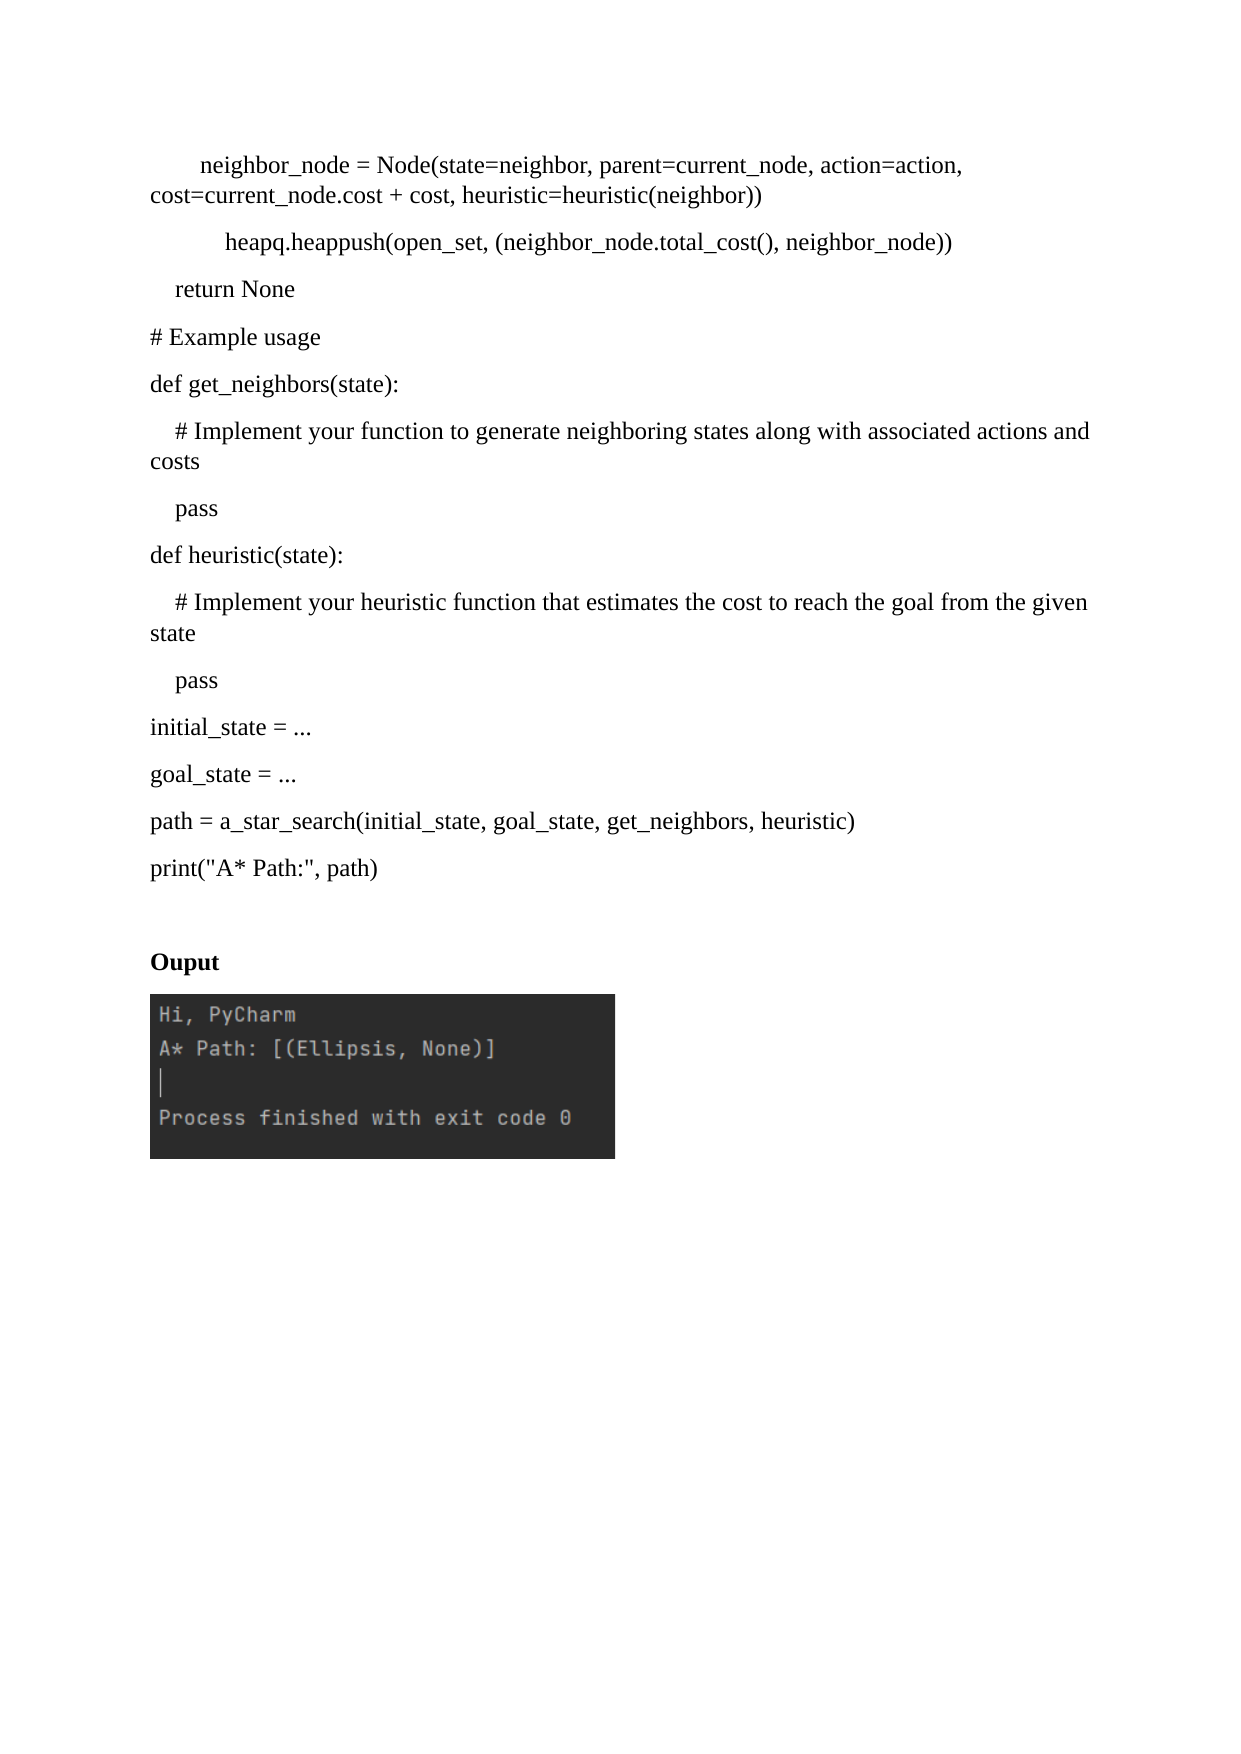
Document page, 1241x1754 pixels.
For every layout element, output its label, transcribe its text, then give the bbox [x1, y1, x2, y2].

text def heuristic(state): [150, 540, 1090, 569]
text heapq.heappush(open_set, (neighbor_node.total_cost(), neighbor_node)) [150, 227, 1090, 256]
text path = a_star_search(initial_state, goal_state, get_neighbors, heuristic) [150, 806, 1090, 835]
text Ouput [150, 947, 1090, 976]
text # Example usage [150, 322, 1090, 350]
text def get_neighbors(state): [150, 369, 1090, 397]
text # Implement your function to generate neighboring states along with associated actions and costs [150, 416, 1090, 475]
picture [150, 994, 615, 1159]
text return None [150, 274, 1090, 303]
text goal_state = ... [150, 759, 1090, 788]
text initial_state = ... [150, 712, 1090, 741]
text print("A* Path:", path) [150, 853, 1090, 882]
text # Implement your heuristic function that estimates the cost to reach the goal from the given state [150, 587, 1090, 647]
text pass [150, 493, 1090, 522]
text neighbor_node = Node(state=neighbor, parent=current_node, action=action, cost=current_node.cost + cost, heuristic=heuristic(neighbor)) [150, 150, 1090, 209]
text pass [150, 665, 1090, 694]
